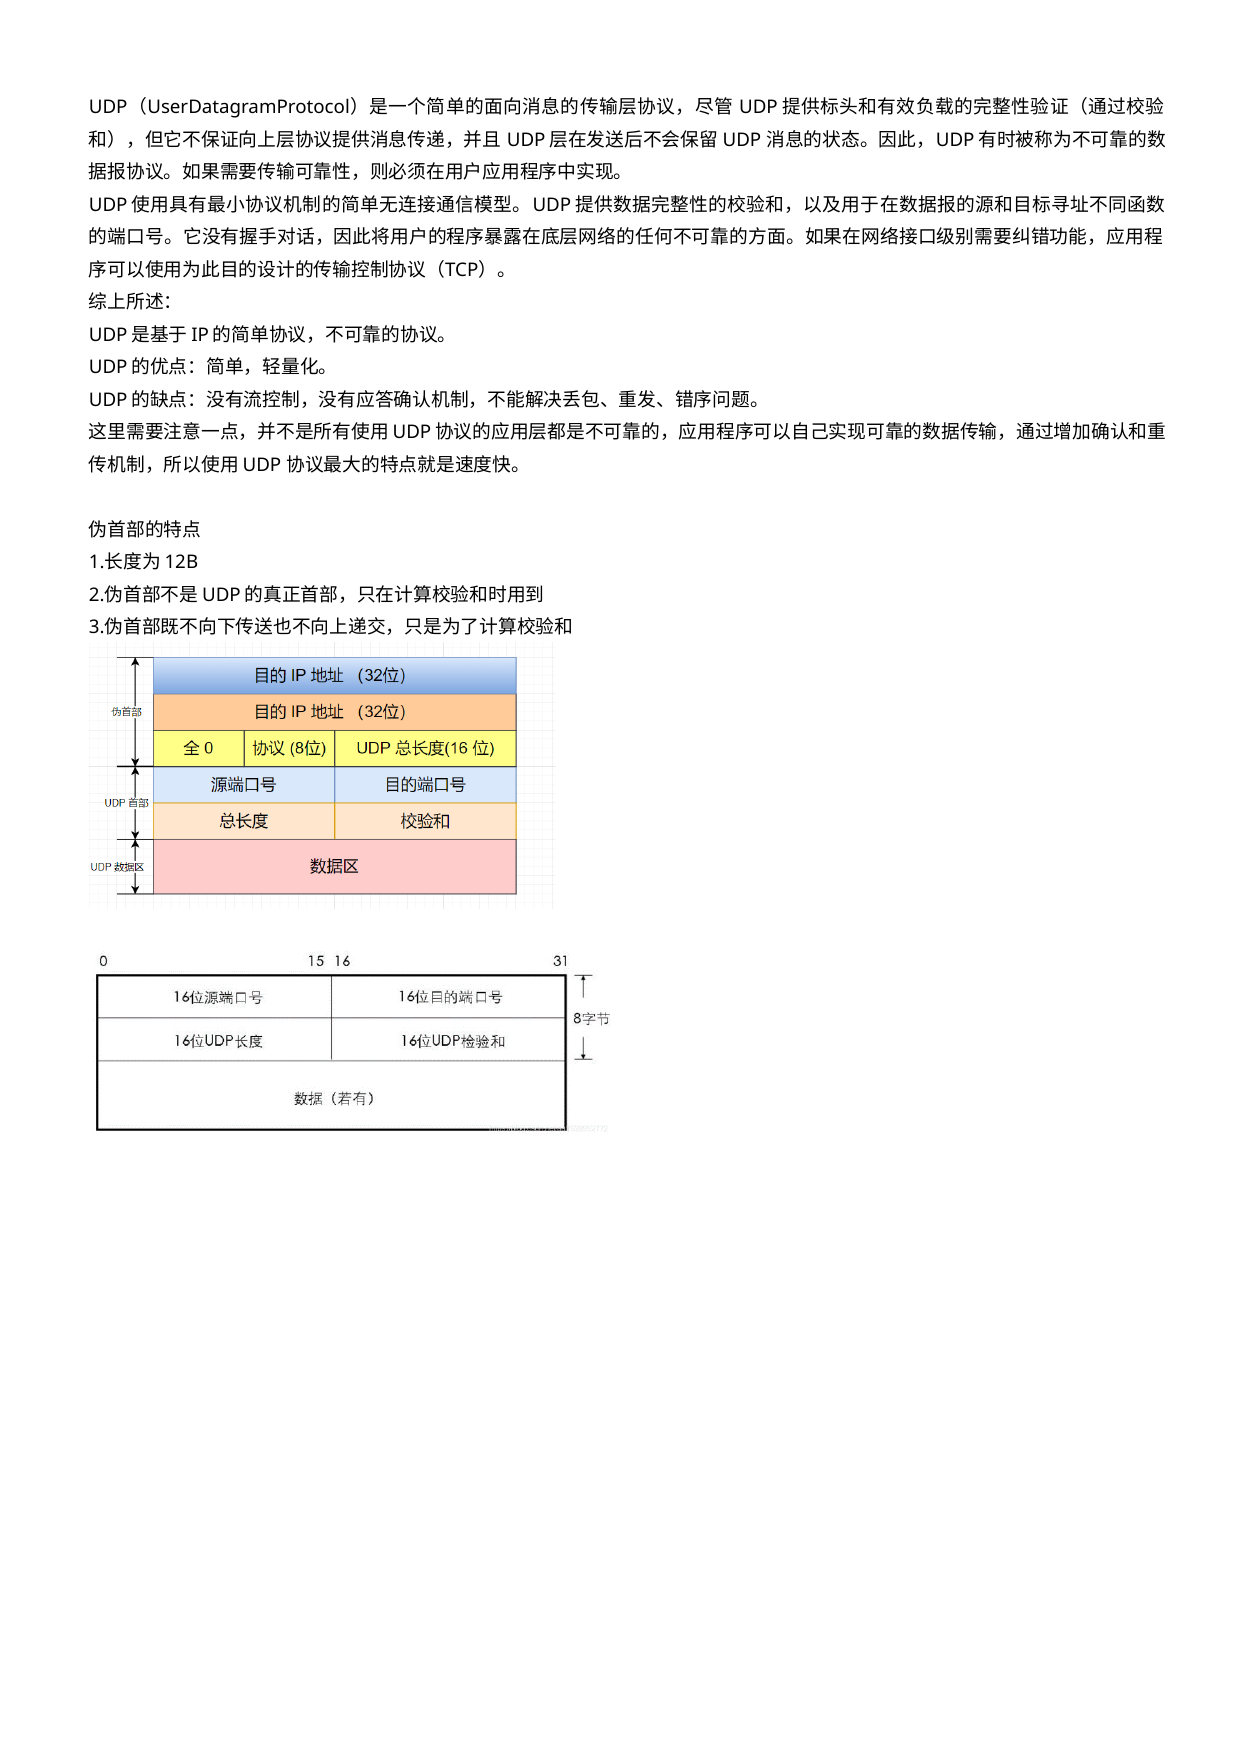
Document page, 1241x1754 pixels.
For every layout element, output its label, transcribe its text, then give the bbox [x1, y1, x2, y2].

text 3.伪首部既不向下传送也不向上递交，只是为了计算校验和 [89, 609, 1167, 642]
text 这里需要注意一点，并不是所有使用UDP协议的应用层都是不可靠的，应用程序可以自己实现可靠的数据传输，通过增加确认和重传机制，所以使用UDP 协议最大的特点就是速度快。 [89, 414, 1167, 479]
picture [88, 642, 556, 909]
text 伪首部的特点 [89, 512, 1167, 544]
text UDP是基于IP的简单协议，不可靠的协议。 [89, 317, 1167, 349]
text UDP的优点：简单，轻量化。 [89, 349, 1167, 382]
text 2.伪首部不是UDP的真正首部，只在计算校验和时用到 [89, 577, 1167, 609]
picture [88, 934, 612, 1137]
text UDP（UserDatagramProtocol）是一个简单的面向消息的传输层协议，尽管UDP提供标头和有效负载的完整性验证（通过校验和），但它不保证向上层协议提供消息传递，并且UDP层在发送后不会保留UDP 消息的状态。因此，UDP有时被称为不可靠的数据报协议。如果需要传输可靠性，则必须在用户应用程序中实现。 [89, 89, 1167, 187]
text UDP使用具有最小协议机制的简单无连接通信模型。UDP提供数据完整性的校验和，以及用于在数据报的源和目标寻址不同函数的端口号。它没有握手对话，因此将用户的程序暴露在底层网络的任何不可靠的方面。如果在网络接口级别需要纠错功能，应用程序可以使用为此目的设计的传输控制协议（TCP）。 [89, 187, 1167, 284]
text UDP的缺点：没有流控制，没有应答确认机制，不能解决丢包、重发、错序问题。 [89, 382, 1167, 414]
text 综上所述： [89, 284, 1167, 317]
text 1.长度为12B [89, 544, 1167, 577]
